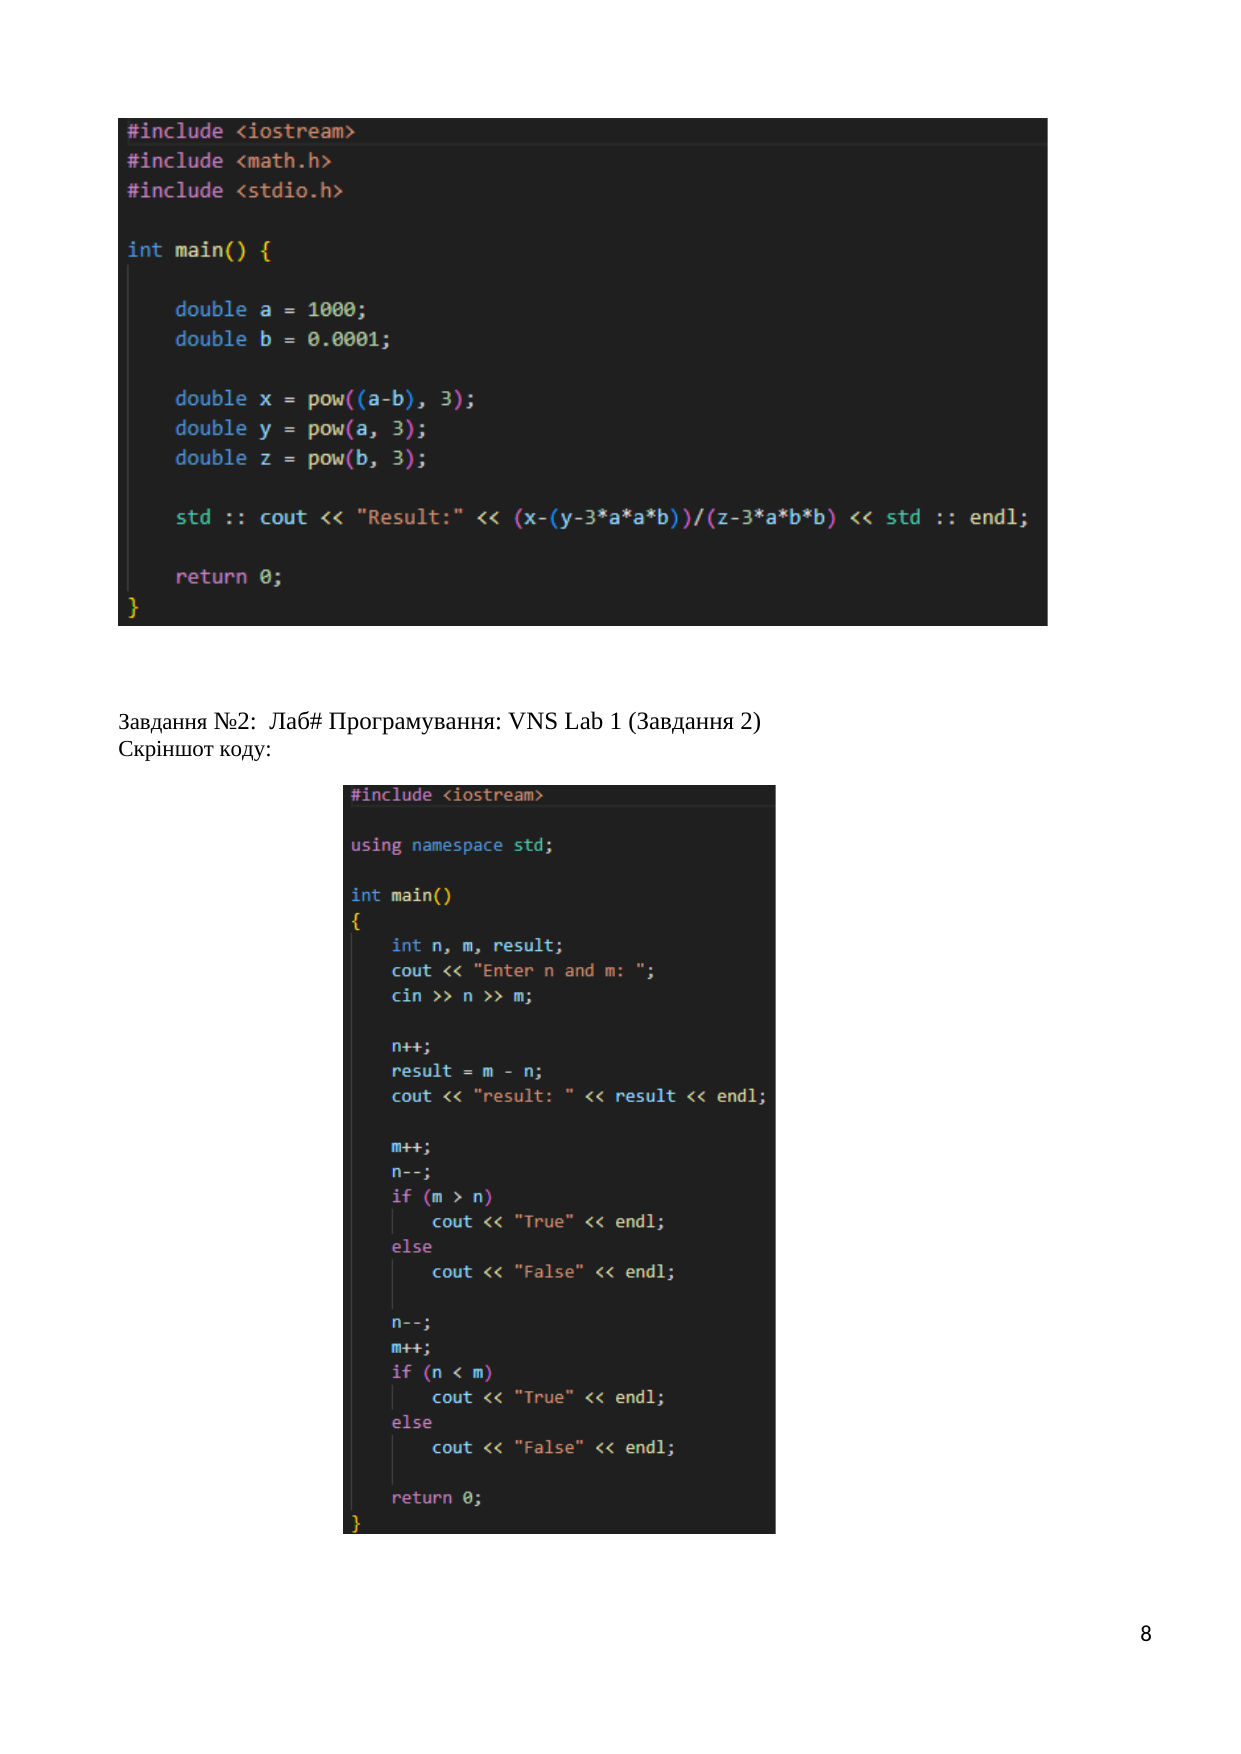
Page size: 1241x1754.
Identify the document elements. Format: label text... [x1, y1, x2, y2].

text Скріншот коду: [118, 735, 1152, 761]
text Завдання №2: Лаб# Програмування: VNS Lab 1 (Завдання 2) [118, 706, 1152, 735]
picture [118, 118, 1048, 626]
picture [343, 785, 776, 1534]
